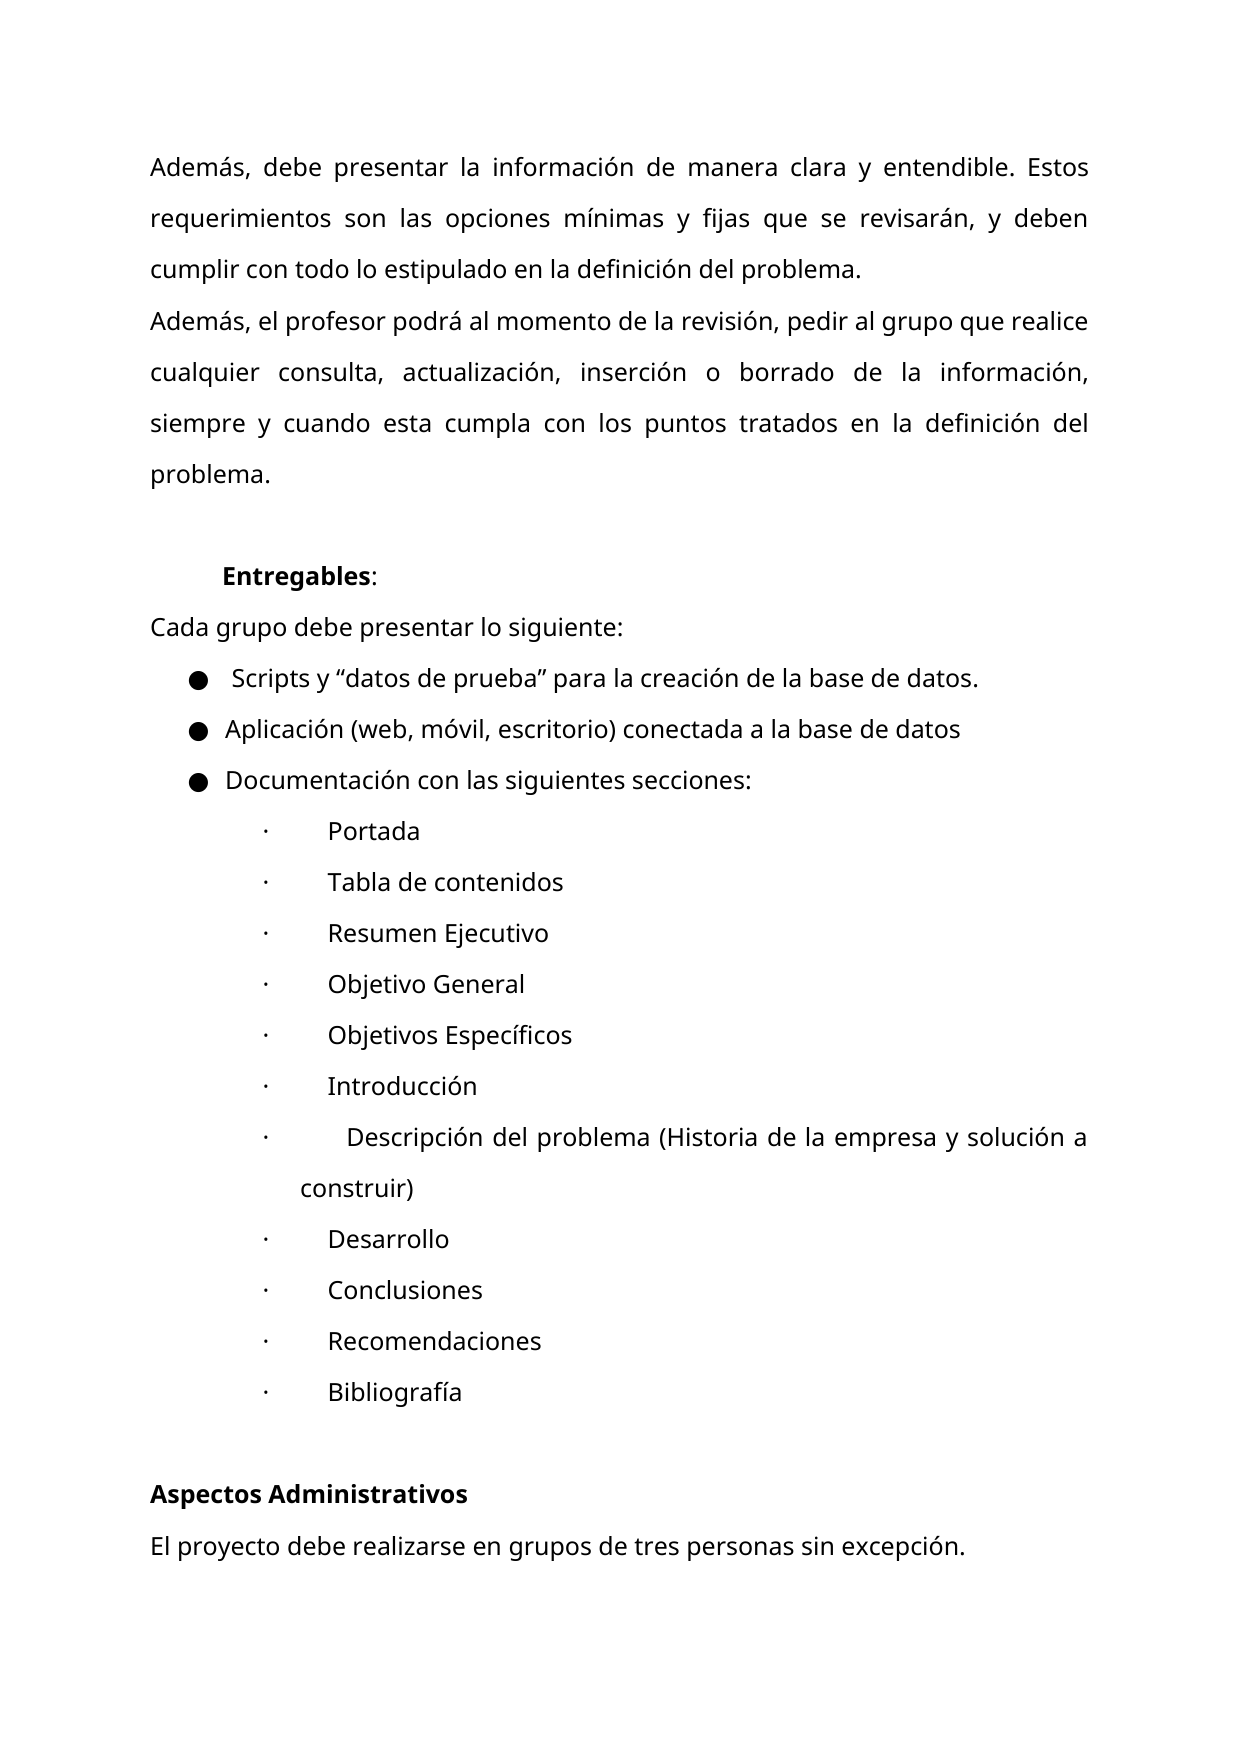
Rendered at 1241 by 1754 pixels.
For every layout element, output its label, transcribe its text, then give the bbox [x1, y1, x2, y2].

text · Tabla de contenidos [262, 864, 1090, 899]
text · Objetivo General [262, 967, 1090, 1001]
text · Desarrollo [262, 1222, 1090, 1256]
text · Introducción [262, 1069, 1090, 1103]
text · Conclusiones [262, 1273, 1090, 1307]
text Entregables: [150, 558, 1090, 592]
text · Objetivos Específicos [262, 1018, 1090, 1052]
text · Recomendaciones [262, 1324, 1090, 1358]
text · Bibliografía [262, 1375, 1090, 1409]
text · Resumen Ejecutivo [262, 916, 1090, 950]
list Documentación con las siguientes secciones: [187, 762, 1090, 797]
text · Portada [262, 813, 1090, 848]
text Además, el profesor podrá al momento de la revisión, pedir al grupo que realice cualquier consulta, actualización, inserción o borrado de la información, siempre y cuando esta cumpla con los puntos tratados en la definición del problema. [150, 303, 1090, 490]
text Aspectos Administrativos [150, 1477, 1090, 1511]
list Aplicación (web, móvil, escritorio) conectada a la base de datos [187, 711, 1090, 746]
text · Descripción del problema (Historia de la empresa y solución a construir) [262, 1120, 1090, 1205]
list Scripts y “datos de prueba” para la creación de la base de datos. [187, 660, 1090, 694]
text Cada grupo debe presentar lo siguiente: [150, 609, 1090, 643]
text Además, debe presentar la información de manera clara y entendible. Estos requerimientos son las opciones mínimas y fijas que se revisarán, y deben cumplir con todo lo estipulado en la definición del problema. [150, 150, 1090, 286]
text El proyecto debe realizarse en grupos de tres personas sin excepción. [150, 1528, 1090, 1562]
